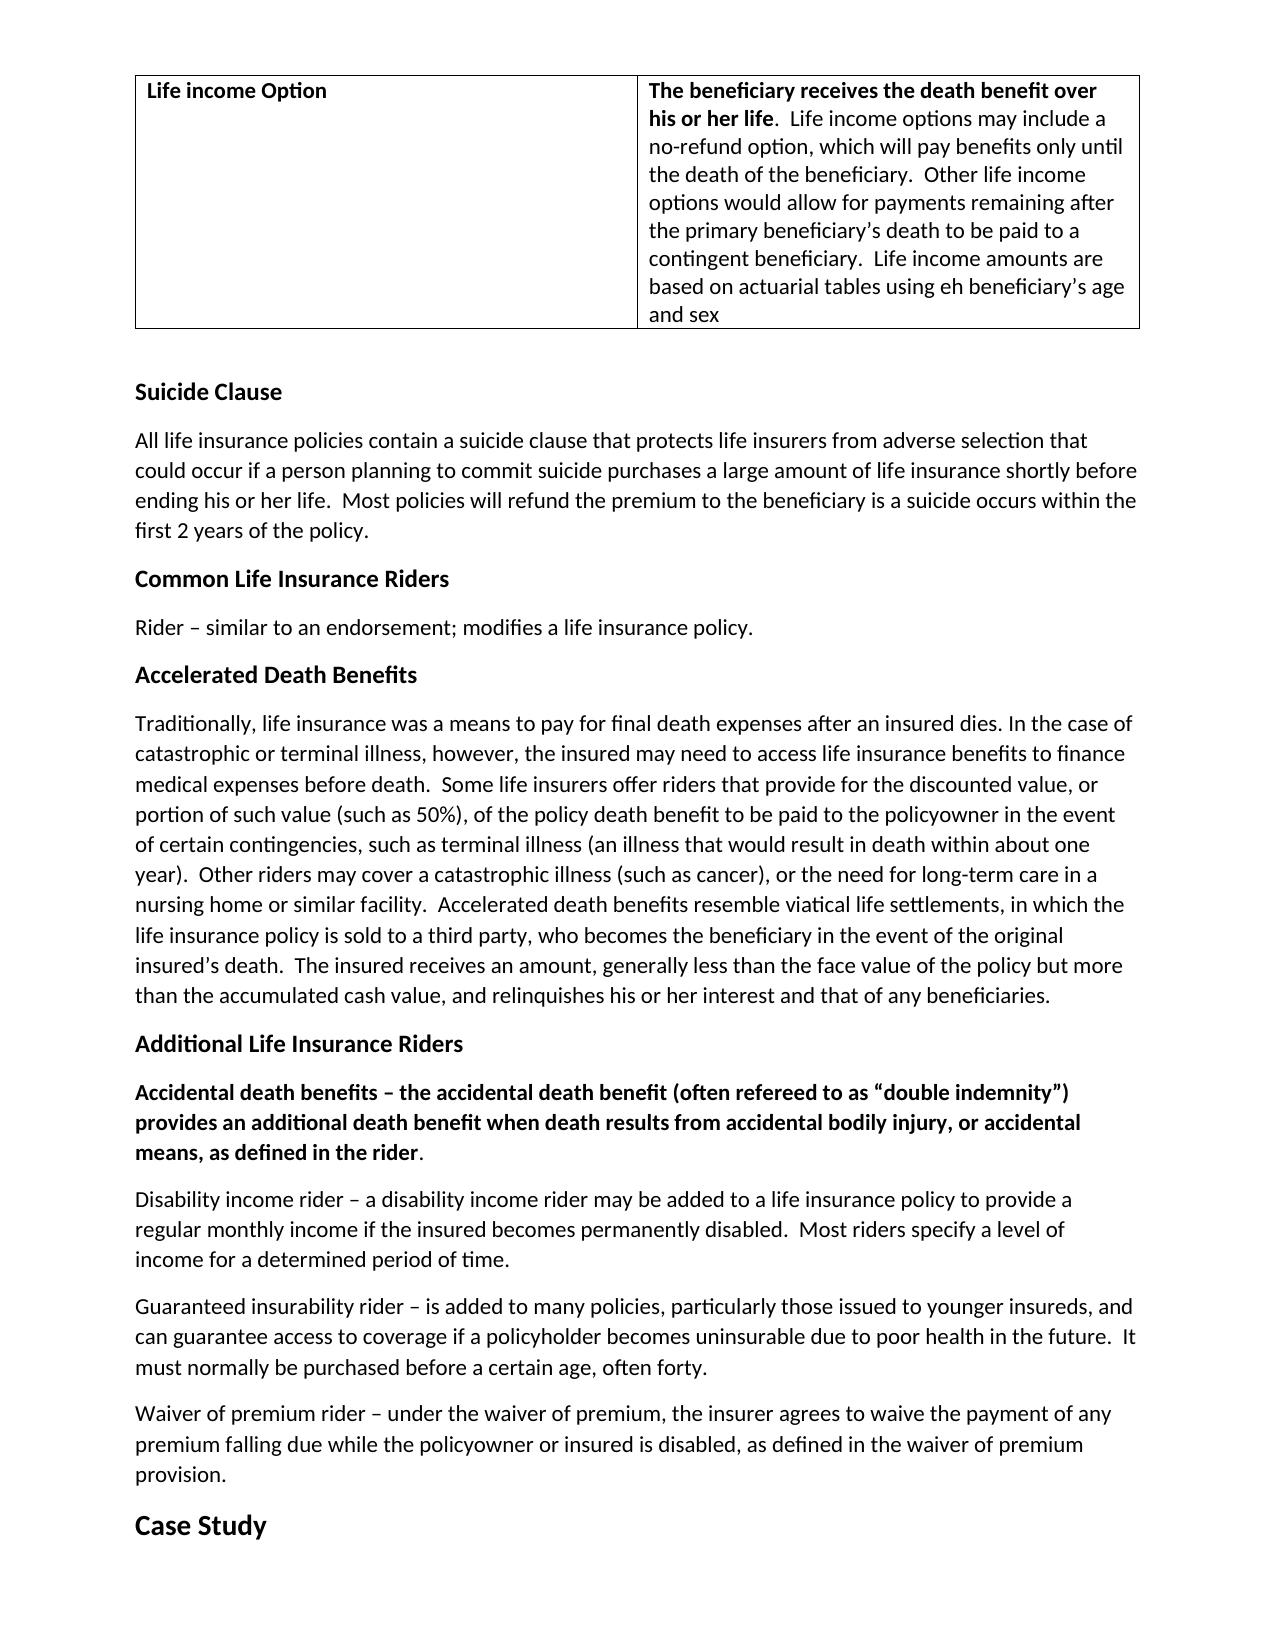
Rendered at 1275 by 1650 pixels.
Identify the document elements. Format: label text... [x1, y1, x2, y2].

text Disability income rider – a disability income rider may be added to a life insurance policy to provide a regular monthly income if the insured becomes permanently disabled. Most riders specify a level of income for a determined period of time. [135, 1185, 1140, 1273]
text Waiver of premium rider – under the waiver of premium, the insurer agrees to waive the payment of any premium falling due while the policyowner or insured is disabled, as defined in the waiver of premium provision. [135, 1399, 1140, 1488]
text Guaranteed insurability rider – is added to many policies, particularly those issued to younger insureds, and can guarantee access to coverage if a policyholder becomes uninsurable due to poor health in the future. It must normally be purchased before a certain age, often forty. [135, 1292, 1140, 1381]
text Traditionally, life insurance was a means to pay for final death expenses after an insured dies. In the case of catastrophic or terminal illness, however, the insured may need to access life insurance benefits to finance medical expenses before death. Some life insurers offer riders that provide for the discounted value, or portion of such value (such as 50%), of the policy death benefit to be paid to the policyowner in the event of certain contingencies, such as terminal illness (an illness that would result in death within about one year). Other riders may cover a catastrophic illness (such as cancer), or the need for long-term care in a nursing home or similar facility. Accelerated death benefits resemble viatical life settlements, in which the life insurance policy is sold to a third party, who becomes the beneficiary in the event of the original insured’s death. The insured receives an amount, generally less than the face value of the policy but more than the accumulated cash value, and relinquishes his or her interest and that of any beneficiaries. [135, 709, 1140, 1009]
text Rider – similar to an endorsement; modifies a life insurance policy. [135, 613, 1140, 641]
table_cell Life income Option [136, 76, 637, 328]
text All life insurance policies contain a suicide clause that protects life insurers from adverse selection that could occur if a person planning to commit suicide purchases a large amount of life insurance shortly before ending his or her life. Most policies will refund the premium to the beneficiary is a suicide occurs within the first 2 years of the policy. [135, 426, 1140, 544]
text Suicide Clause [135, 376, 1140, 407]
text Accidental death benefits – the accidental death benefit (often refereed to as “double indemnity”) provides an additional death benefit when death results from accidental bodily injury, or accidental means, as defined in the rider. [135, 1078, 1140, 1166]
table_cell The beneficiary receives the death benefit over his or her life. Life income options may include a no-refund option, which will pay benefits only until the death of the beneficiary. Other life income options would allow for payments remaining after the primary beneficiary’s death to be paid to a contingent beneficiary. Life income amounts are based on actuarial tables using eh beneficiary’s age and sex [638, 76, 1139, 328]
text Common Life Insurance Riders [135, 563, 1140, 594]
text Case Study [135, 1507, 1140, 1542]
text Additional Life Insurance Riders [135, 1028, 1140, 1058]
text Accelerated Death Benefits [135, 660, 1140, 690]
